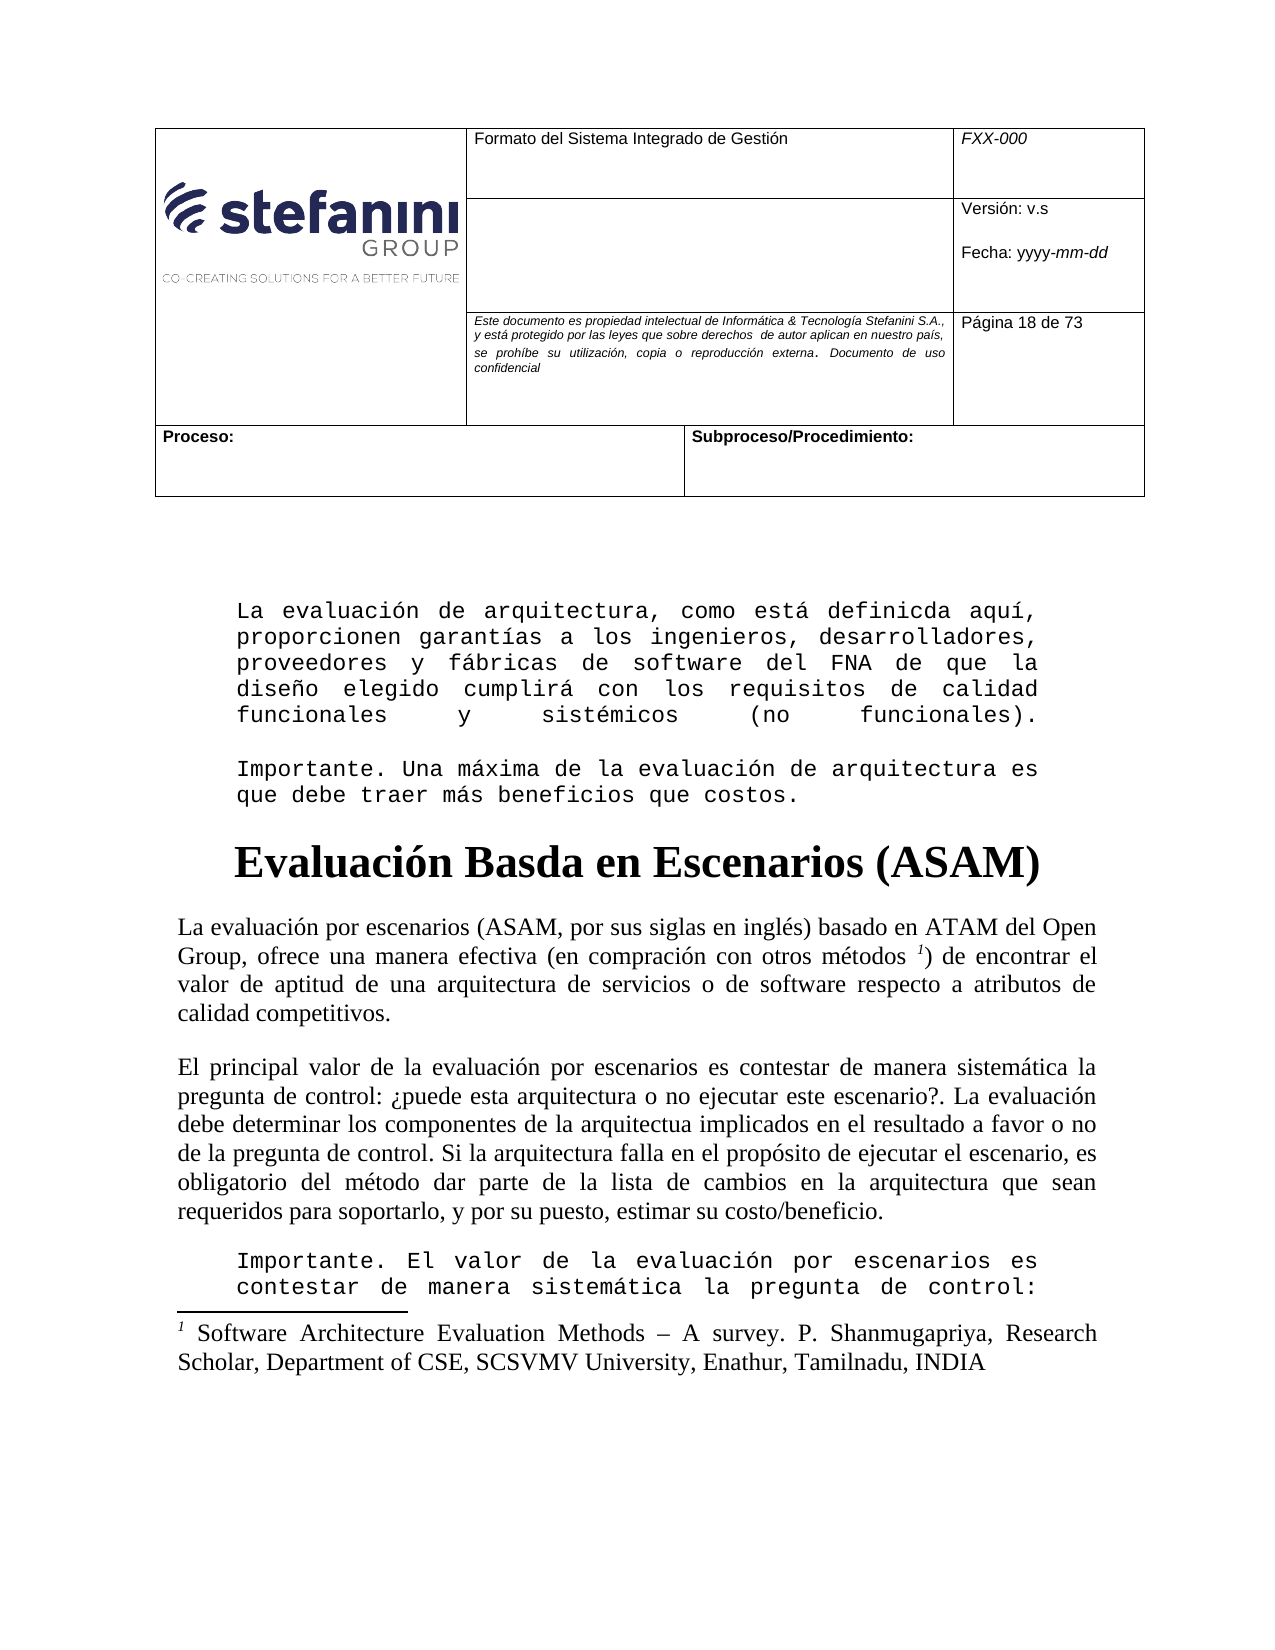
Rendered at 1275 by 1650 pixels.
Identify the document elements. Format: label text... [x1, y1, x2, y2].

text El principal valor de la evaluación por escenarios es contestar de manera sistemática la pregunta de control: ¿puede esta arquitectura o no ejecutar este escenario?. La evaluación debe determinar los componentes de la arquitectua implicados en el resultado a favor o no de la pregunta de control. Si la arquitectura falla en el propósito de ejecutar el escenario, es obligatorio del método dar parte de la lista de cambios en la arquitectura que sean requeridos para soportarlo, y por su puesto, estimar su costo/beneficio. [177, 1052, 1098, 1224]
text La evaluación por escenarios (ASAM, por sus siglas en inglés) basado en ATAM del Open Group, ofrece una manera efectiva (en compración con otros métodos ) de encontrar el valor de aptitud de una arquitectura de servicios o de software respecto a atributos de calidad competitivos. [177, 912, 1098, 1027]
text La evaluación de arquitectura, como está definicda aquí, proporcionen garantías a los ingenieros, desarrolladores, proveedores y fábricas de software del FNA de que la diseño elegido cumplirá con los requisitos de calidad funcionales y sistémicos (no funcionales). Importante. Una máxima de la evaluación de arquitectura es que debe traer más beneficios que costos. [236, 599, 1039, 809]
text Importante. El valor de la evaluación por escenarios es contestar de manera sistemática la pregunta de control: ¿puede esta arquitectura o no ejecutar este escenario?, y estimar el costo/beneficio del cambio. [236, 1249, 1039, 1301]
picture [162, 182, 460, 286]
subtitle Evaluación Basda en Escenarios (ASAM) [177, 834, 1098, 887]
